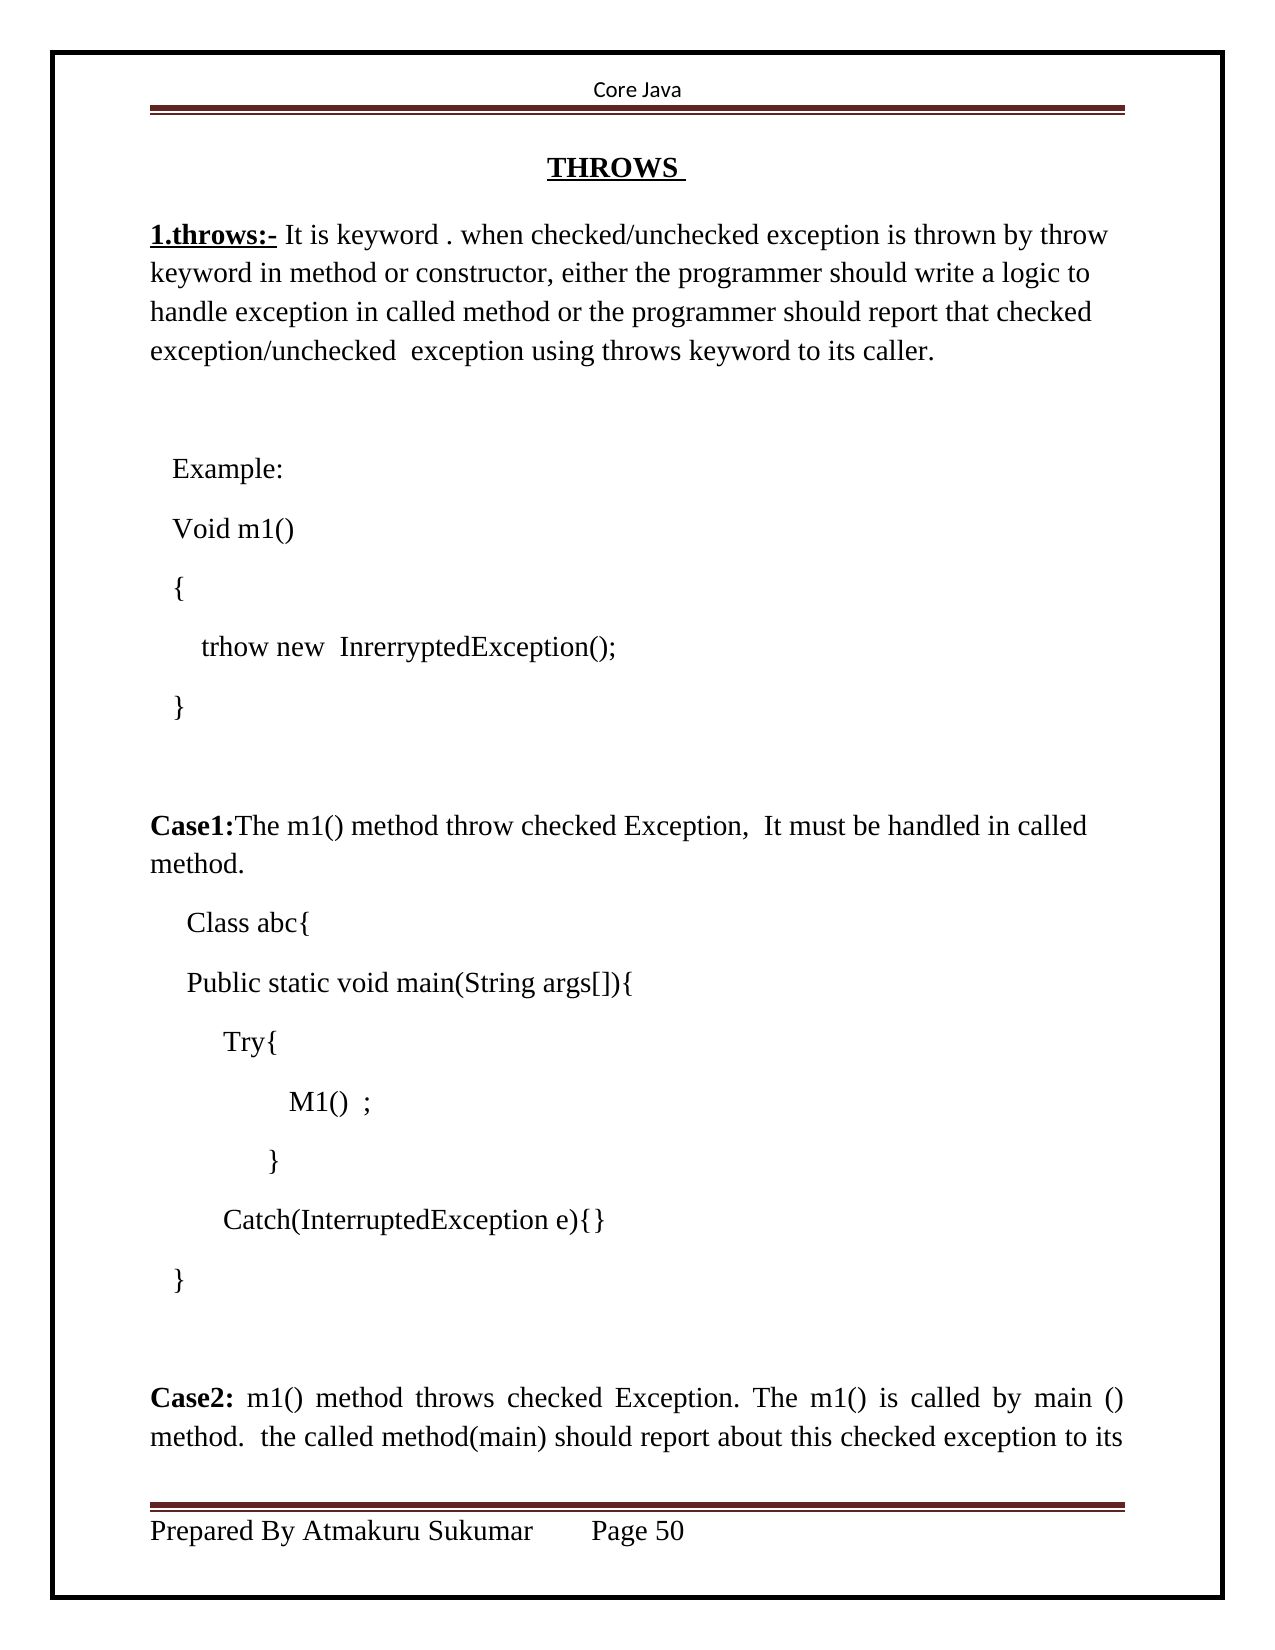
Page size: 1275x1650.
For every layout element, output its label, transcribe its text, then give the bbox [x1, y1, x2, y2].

text Try{ [150, 1024, 1125, 1058]
text } [150, 1143, 1125, 1177]
text Catch(InterruptedException e){} [150, 1202, 1125, 1236]
text trhow new InrerryptedException(); [150, 629, 1125, 663]
text { [150, 570, 1125, 604]
text } [150, 1262, 1125, 1295]
text Void m1() [150, 511, 1125, 544]
text } [150, 689, 1125, 722]
text M1() ; [150, 1084, 1125, 1117]
text Class abc{ [150, 906, 1125, 939]
text 1.throws:- It is keyword . when checked/unchecked exception is thrown by throw keyword in method or constructor, either the programmer should write a logic to handle exception in called method or the programmer should report that checked exception/unchecked exception using throws keyword to its caller. [150, 217, 1125, 366]
text Example: [150, 451, 1125, 485]
text Public static void main(String args[]){ [150, 965, 1125, 998]
text THROWS [150, 150, 1125, 183]
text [150, 1381, 1125, 1453]
text Case1:The m1() method throw checked Exception, It must be handled in called method. [150, 808, 1125, 880]
